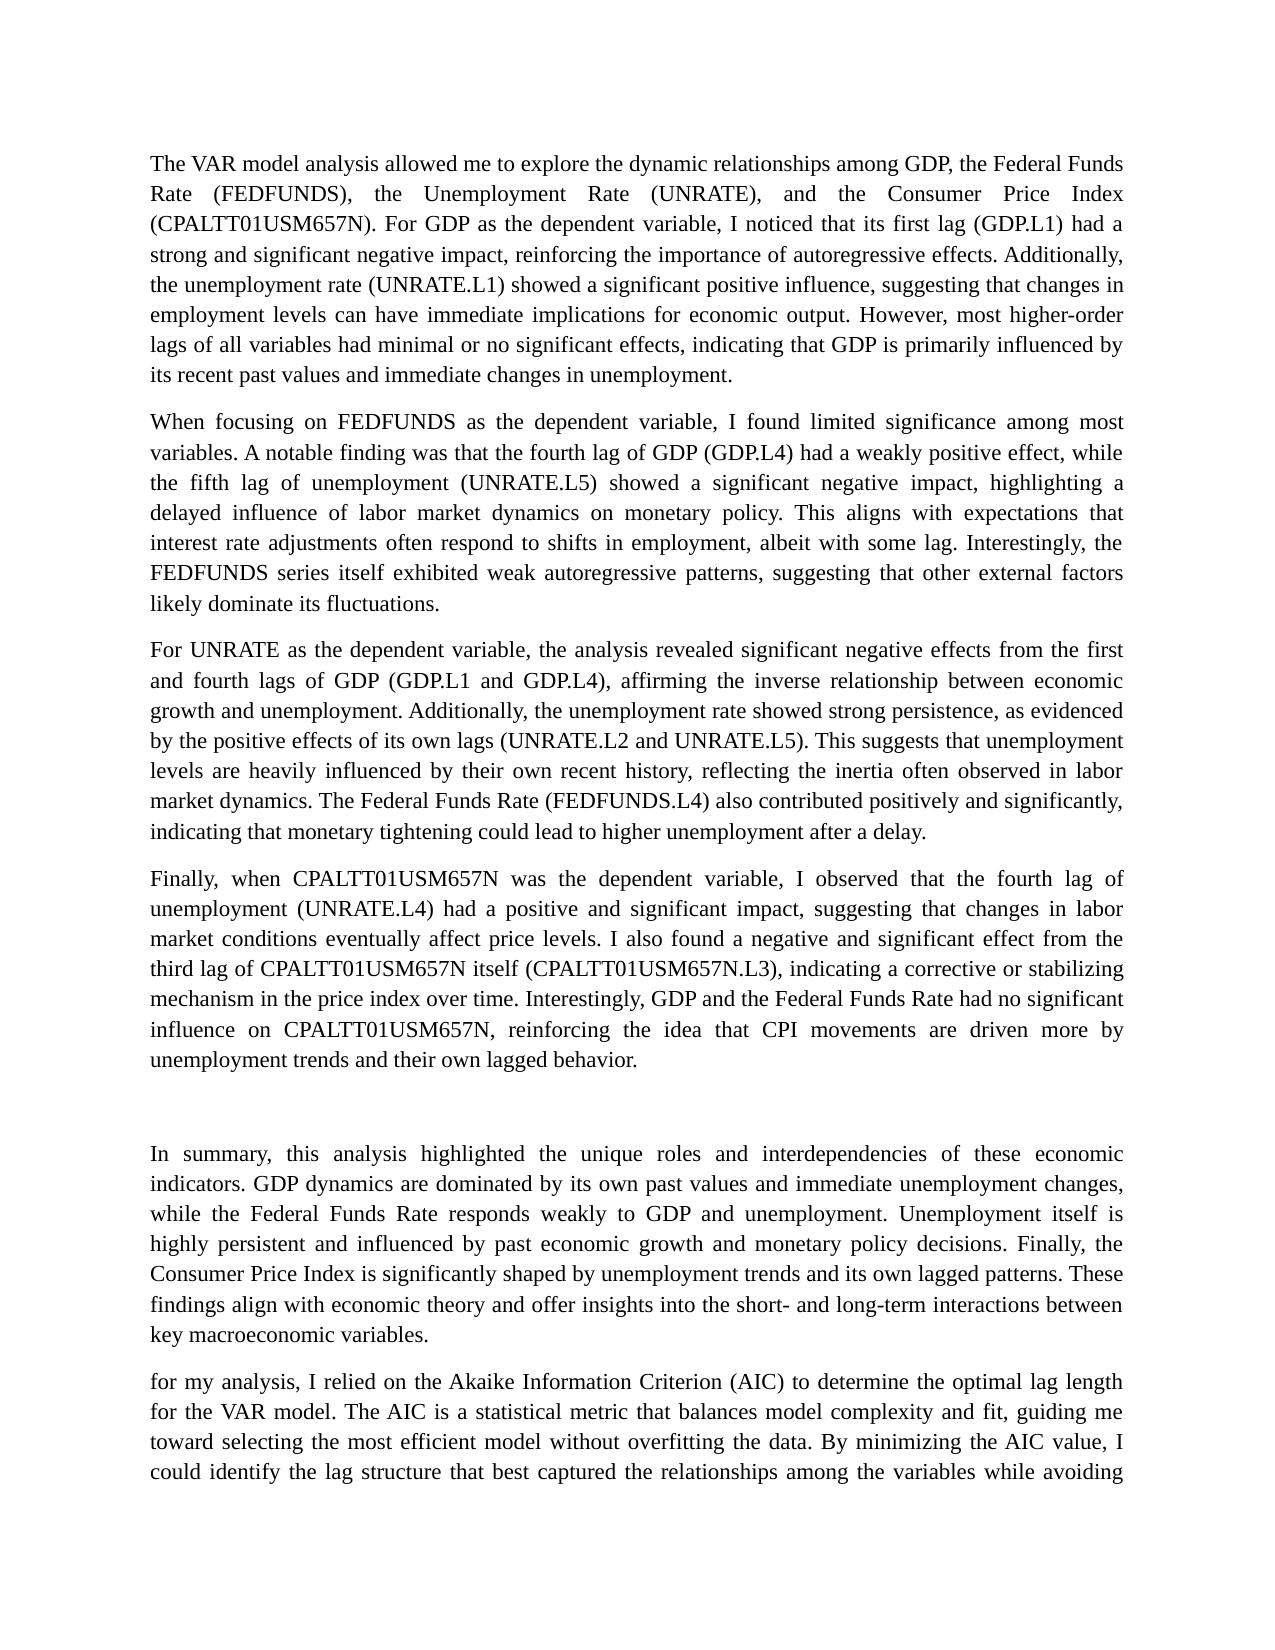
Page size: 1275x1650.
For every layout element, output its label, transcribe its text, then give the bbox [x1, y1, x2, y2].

text Finally, when CPALTT01USM657N was the dependent variable, I observed that the fourth lag of unemployment (UNRATE.L4) had a positive and significant impact, suggesting that changes in labor market conditions eventually affect price levels. I also found a negative and significant effect from the third lag of CPALTT01USM657N itself (CPALTT01USM657N.L3), indicating a corrective or stabilizing mechanism in the price index over time. Interestingly, GDP and the Federal Funds Rate had no significant influence on CPALTT01USM657N, reinforcing the idea that CPI movements are driven more by unemployment trends and their own lagged behavior. [150, 864, 1125, 1072]
text When focusing on FEDFUNDS as the dependent variable, I found limited significance among most variables. A notable finding was that the fourth lag of GDP (GDP.L4) had a weakly positive effect, while the fifth lag of unemployment (UNRATE.L5) showed a significant negative impact, highlighting a delayed influence of labor market dynamics on monetary policy. This aligns with expectations that interest rate adjustments often respond to shifts in employment, albeit with some lag. Interestingly, the FEDFUNDS series itself exhibited weak autoregressive patterns, suggesting that other external factors likely dominate its fluctuations. [150, 408, 1125, 616]
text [150, 1368, 1125, 1485]
text For UNRATE as the dependent variable, the analysis revealed significant negative effects from the first and fourth lags of GDP (GDP.L1 and GDP.L4), affirming the inverse relationship between economic growth and unemployment. Additionally, the unemployment rate showed strong persistence, as evidenced by the positive effects of its own lags (UNRATE.L2 and UNRATE.L5). This suggests that unemployment levels are heavily influenced by their own recent history, reflecting the inertia often observed in labor market dynamics. The Federal Funds Rate (FEDFUNDS.L4) also contributed positively and significantly, indicating that monetary tightening could lead to higher unemployment after a delay. [150, 636, 1125, 844]
text In summary, this analysis highlighted the unique roles and interdependencies of these economic indicators. GDP dynamics are dominated by its own past values and immediate unemployment changes, while the Federal Funds Rate responds weakly to GDP and unemployment. Unemployment itself is highly persistent and influenced by past economic growth and monetary policy decisions. Finally, the Consumer Price Index is significantly shaped by unemployment trends and its own lagged patterns. These findings align with economic theory and offer insights into the short- and long-term interactions between key macroeconomic variables. [150, 1139, 1125, 1347]
text The VAR model analysis allowed me to explore the dynamic relationships among GDP, the Federal Funds Rate (FEDFUNDS), the Unemployment Rate (UNRATE), and the Consumer Price Index (CPALTT01USM657N). For GDP as the dependent variable, I noticed that its first lag (GDP.L1) had a strong and significant negative impact, reinforcing the importance of autoregressive effects. Additionally, the unemployment rate (UNRATE.L1) showed a significant positive influence, suggesting that changes in employment levels can have immediate implications for economic output. However, most higher-order lags of all variables had minimal or no significant effects, indicating that GDP is primarily influenced by its recent past values and immediate changes in unemployment. [150, 150, 1125, 388]
